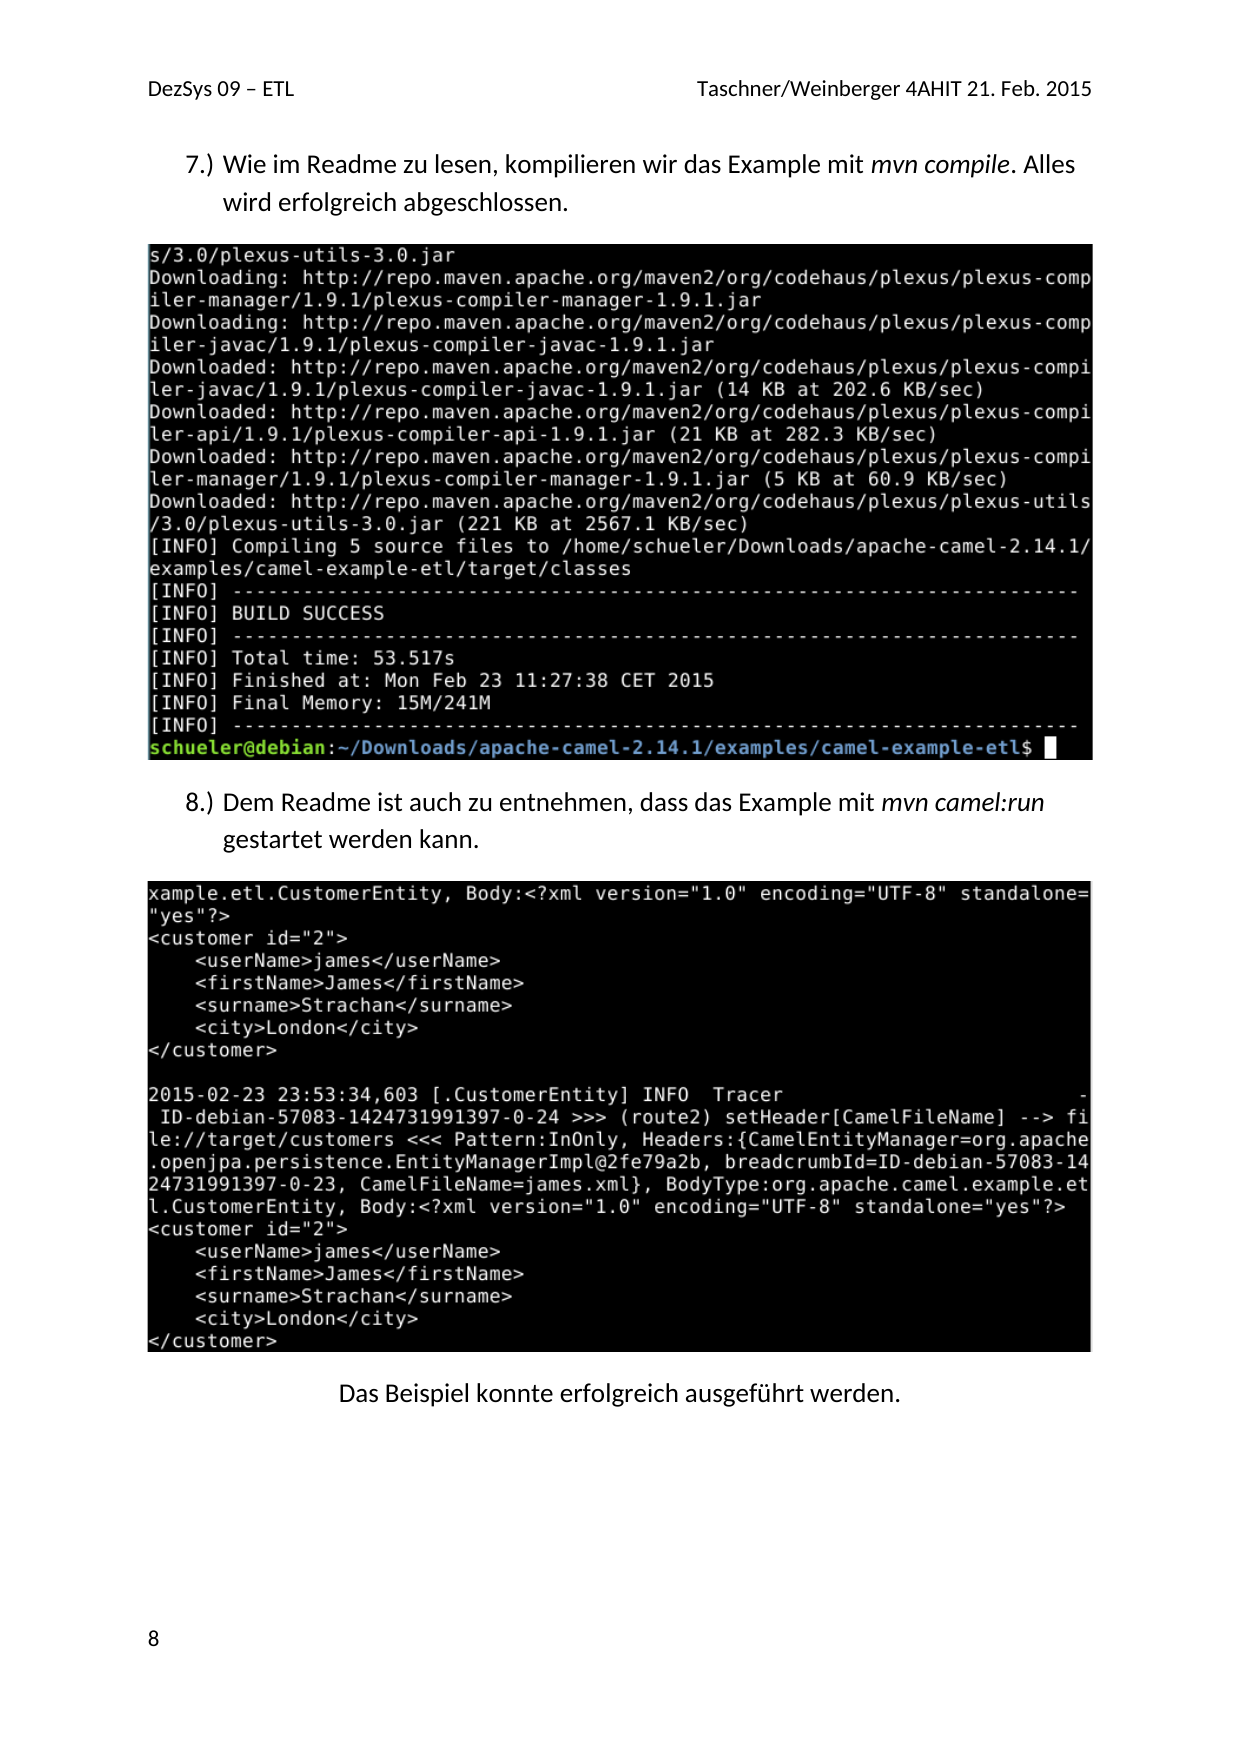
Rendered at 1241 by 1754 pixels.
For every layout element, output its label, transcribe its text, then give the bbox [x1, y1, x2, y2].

list Wie im Readme zu lesen, kompilieren wir das Example mit mvn compile. Alles wird erfolgreich abgeschlossen. [185, 148, 1093, 218]
text Das Beispiel konnte erfolgreich ausgeführt werden. [148, 1376, 1093, 1409]
list Dem Readme ist auch zu entnehmen, dass das Example mit mvn camel:run gestartet werden kann. [185, 785, 1093, 856]
